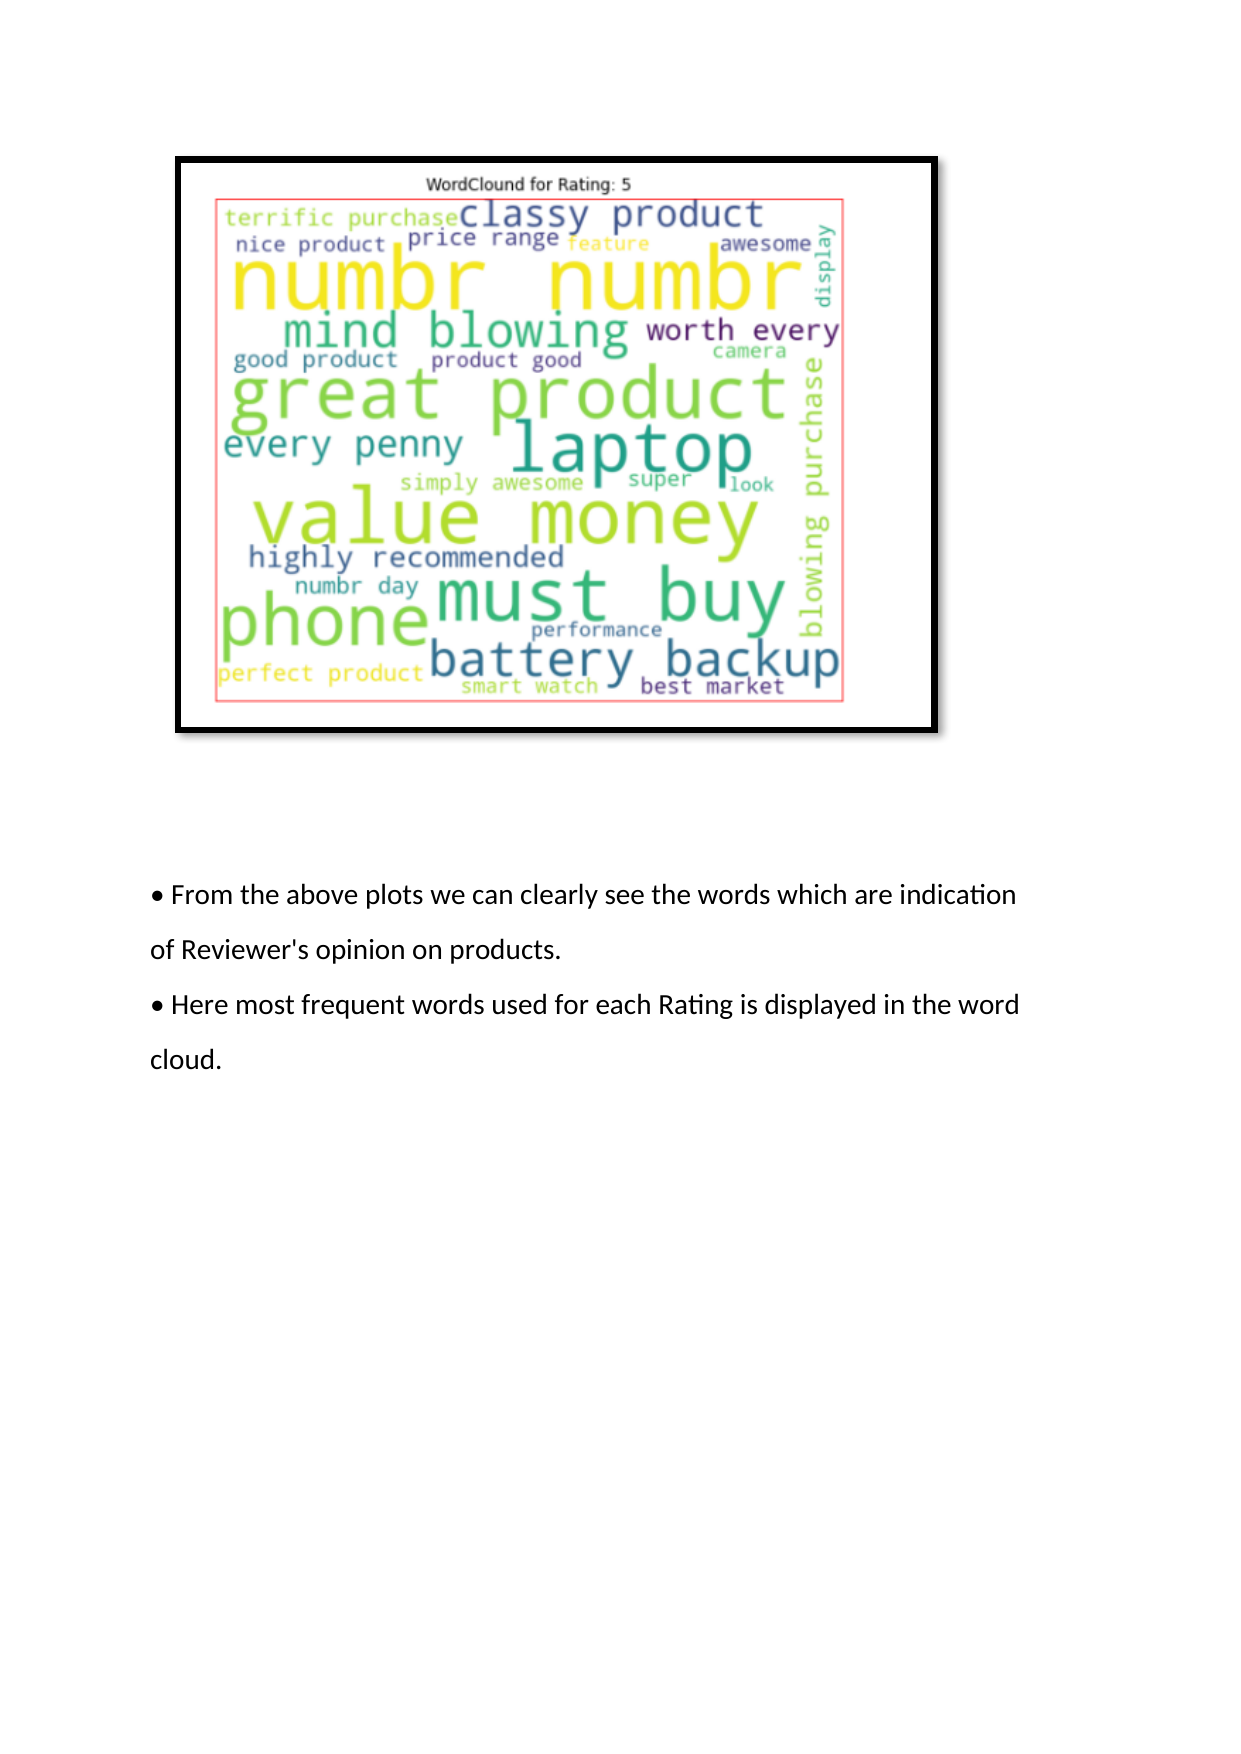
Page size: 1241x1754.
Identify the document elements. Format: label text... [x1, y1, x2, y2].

text • Here most frequent words used for each Rating is displayed in the word [150, 986, 1090, 1022]
text of Reviewer's opinion on products. [150, 931, 1090, 967]
text • From the above plots we can clearly see the words which are indication [150, 876, 1090, 912]
text cloud. [150, 1041, 1090, 1077]
